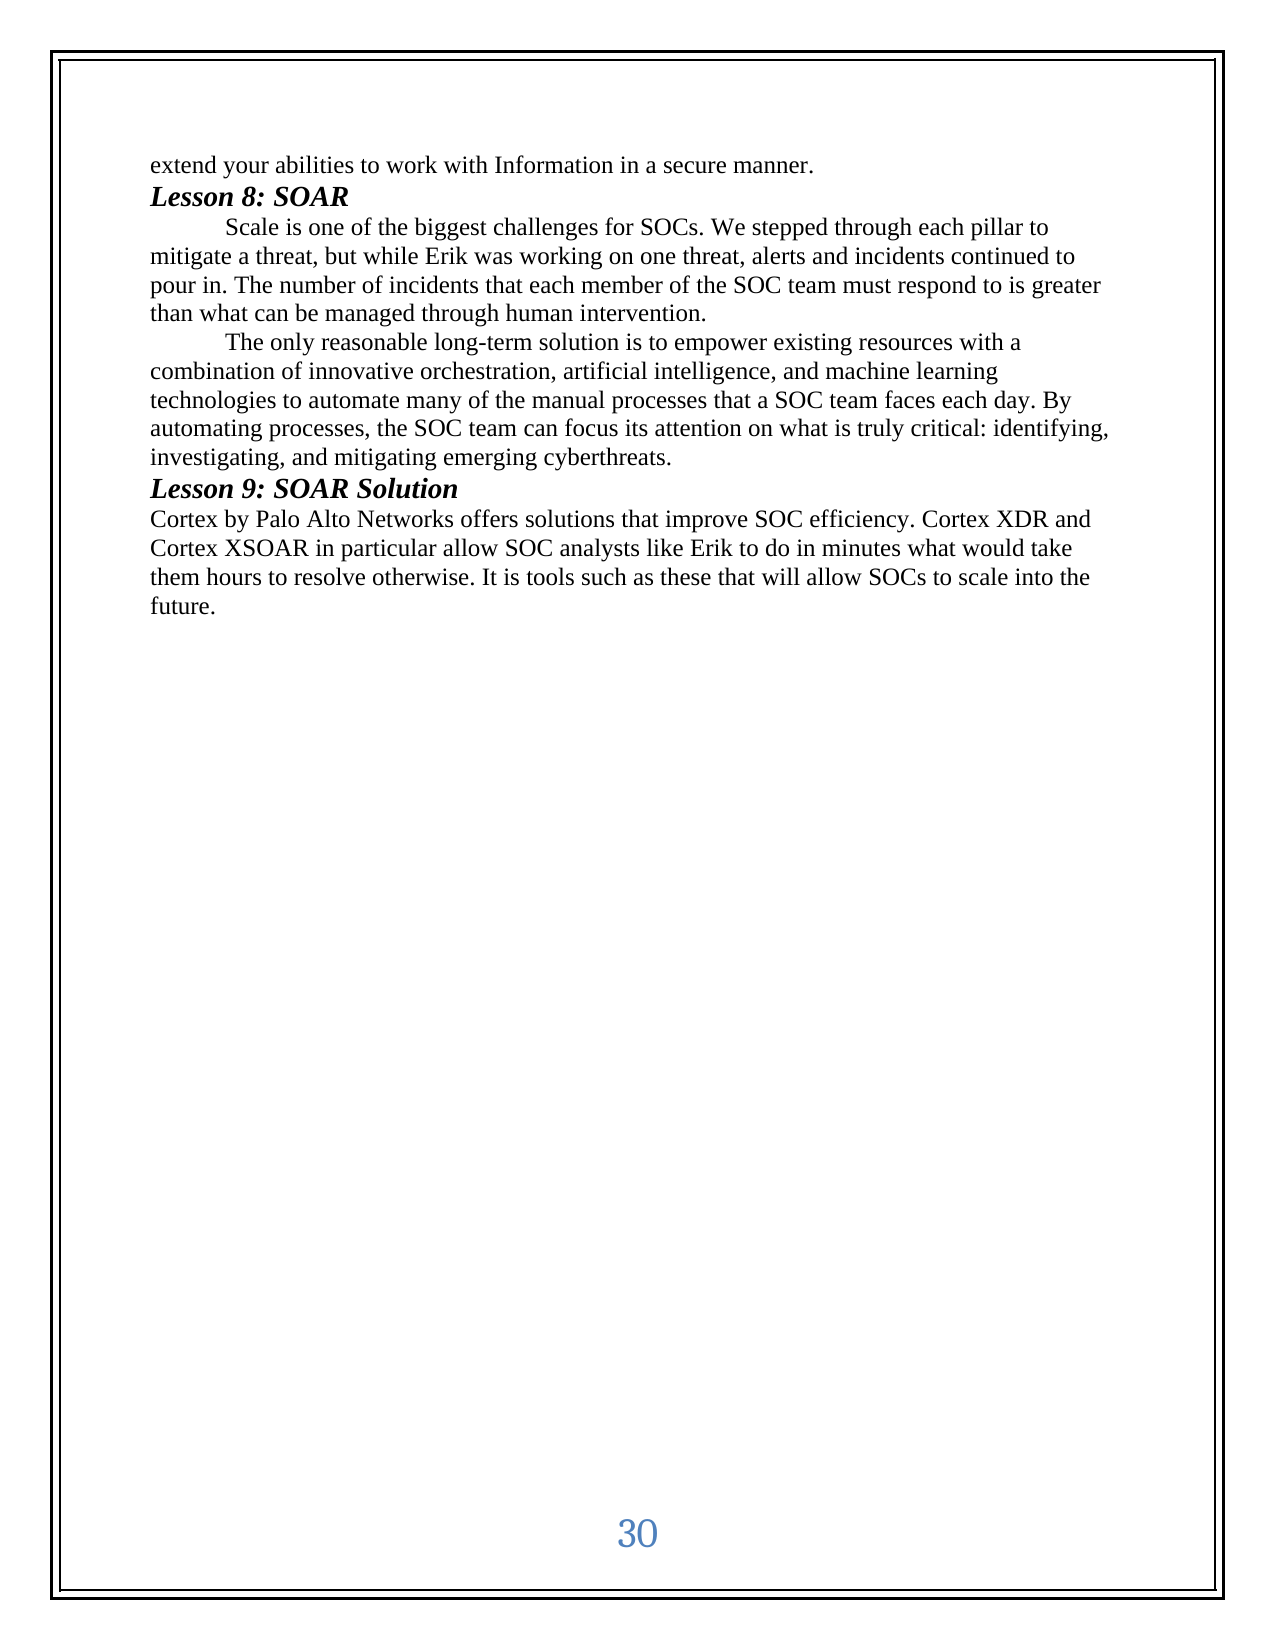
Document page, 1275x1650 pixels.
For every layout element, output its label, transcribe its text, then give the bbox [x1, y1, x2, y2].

text Lesson 9: SOAR Solution [150, 471, 1125, 504]
text The only reasonable long-term solution is to empower existing resources with a combination of innovative orchestration, artificial intelligence, and machine learning technologies to automate many of the manual processes that a SOC team faces each day. By automating processes, the SOC team can focus its attention on what is truly critical: identifying, investigating, and mitigating emerging cyberthreats. [150, 327, 1125, 471]
text Scale is one of the biggest challenges for SOCs. We stepped through each pillar to mitigate a threat, but while Erik was working on one threat, alerts and incidents continued to pour in. The number of incidents that each member of the SOC team must respond to is greater than what can be managed through human intervention. [150, 212, 1125, 327]
text Lesson 8: SOAR [150, 179, 1125, 212]
text Cortex by Palo Alto Networks offers solutions that improve SOC efficiency. Cortex XDR and Cortex XSOAR in particular allow SOC analysts like Erik to do in minutes what would take them hours to resolve otherwise. It is tools such as these that will allow SOCs to scale into the future. [150, 504, 1125, 619]
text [150, 150, 1125, 179]
